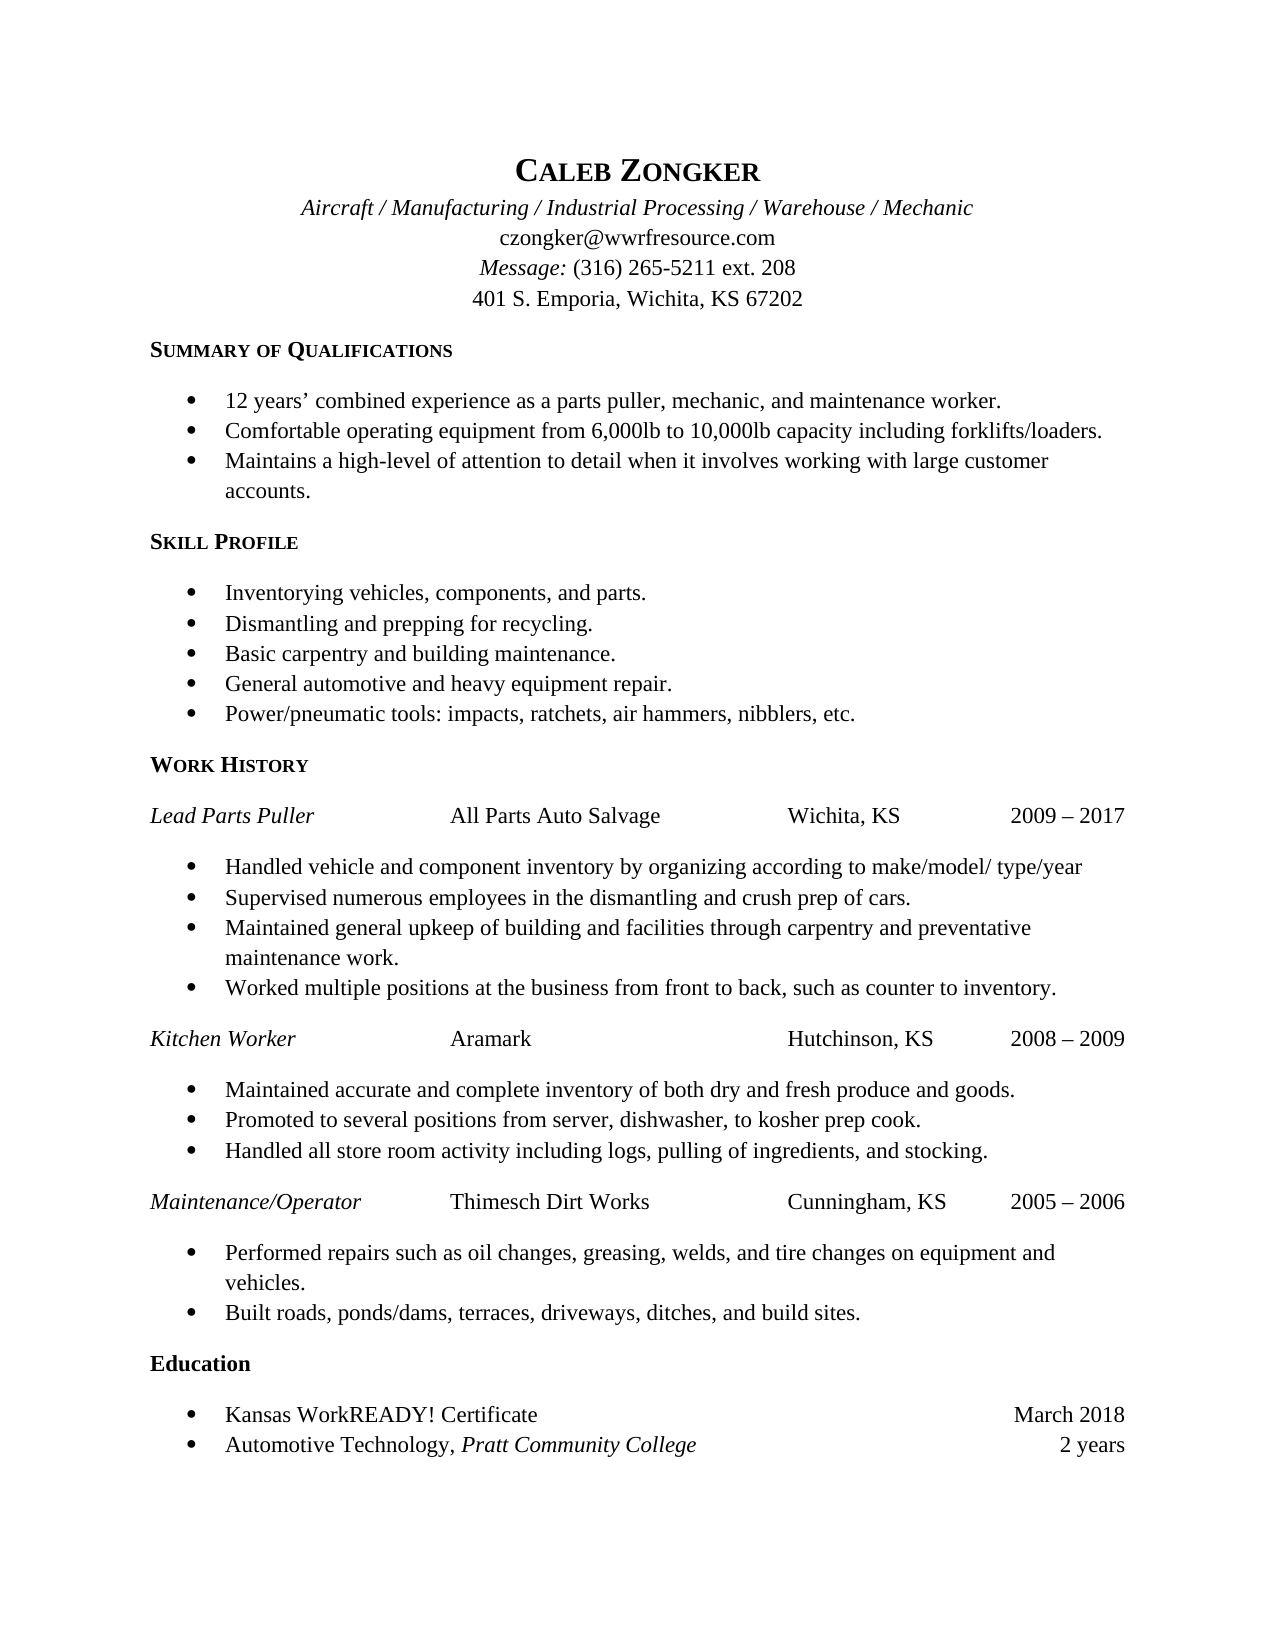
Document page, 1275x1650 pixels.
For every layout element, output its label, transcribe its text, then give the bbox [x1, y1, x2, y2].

list Supervised numerous employees in the dismantling and crush prep of cars. [187, 884, 1125, 910]
text Aircraft / Manufacturing / Industrial Processing / Warehouse / Mechanic [150, 194, 1125, 220]
text Education [150, 1350, 1125, 1377]
list Performed repairs such as oil changes, greasing, welds, and tire changes on equipment and vehicles. [187, 1239, 1125, 1295]
text Skill Profile [150, 528, 1125, 555]
list Built roads, ponds/dams, terraces, driveways, ditches, and build sites. [187, 1299, 1125, 1326]
list Basic carpentry and building maintenance. [187, 640, 1125, 666]
list Promoted to several positions from server, dishwasher, to kosher prep cook. [187, 1107, 1125, 1133]
list Kansas WorkREADY! Certificate March 2018 [187, 1401, 1125, 1428]
list Maintains a high-level of attention to detail when it involves working with large customer accounts. [187, 447, 1125, 504]
list Handled vehicle and component inventory by organizing according to make/model/ type/year [187, 853, 1125, 880]
text Caleb Zongker [150, 150, 1125, 188]
list Automotive Technology, Pratt Community College 2 years [187, 1432, 1125, 1458]
text 401 S. Emporia, Wichita, KS 67202 [150, 285, 1125, 311]
text czongker@wwrfresource.com [150, 224, 1125, 251]
list Inventorying vehicles, components, and parts. [187, 579, 1125, 606]
text Summary of Qualifications [150, 336, 1125, 362]
list Maintained general upkeep of building and facilities through carpentry and preventative maintenance work. [187, 914, 1125, 970]
list Handled all store room activity including logs, pulling of ingredients, and stocking. [187, 1137, 1125, 1163]
text Maintenance/Operator Thimesch Dirt Works Cunningham, KS 2005 – 2006 [150, 1188, 1125, 1214]
text Message: (316) 265-5211 ext. 208 [150, 254, 1125, 281]
text Lead Parts Puller All Parts Auto Salvage Wichita, KS 2009 – 2017 [150, 802, 1125, 829]
list Comfortable operating equipment from 6,000lb to 10,000lb capacity including forklifts/loaders. [187, 417, 1125, 443]
list Maintained accurate and complete inventory of both dry and fresh produce and goods. [187, 1076, 1125, 1103]
list 12 years’ combined experience as a parts puller, mechanic, and maintenance worker. [187, 387, 1125, 413]
list Power/pneumatic tools: impacts, ratchets, air hammers, nibblers, etc. [187, 700, 1125, 727]
list General automotive and heavy equipment repair. [187, 670, 1125, 696]
list Dismantling and prepping for recycling. [187, 610, 1125, 636]
list Worked multiple positions at the business from front to back, such as counter to inventory. [187, 974, 1125, 1001]
text Kitchen Worker Aramark Hutchinson, KS 2008 – 2009 [150, 1025, 1125, 1052]
text Work History [150, 751, 1125, 778]
